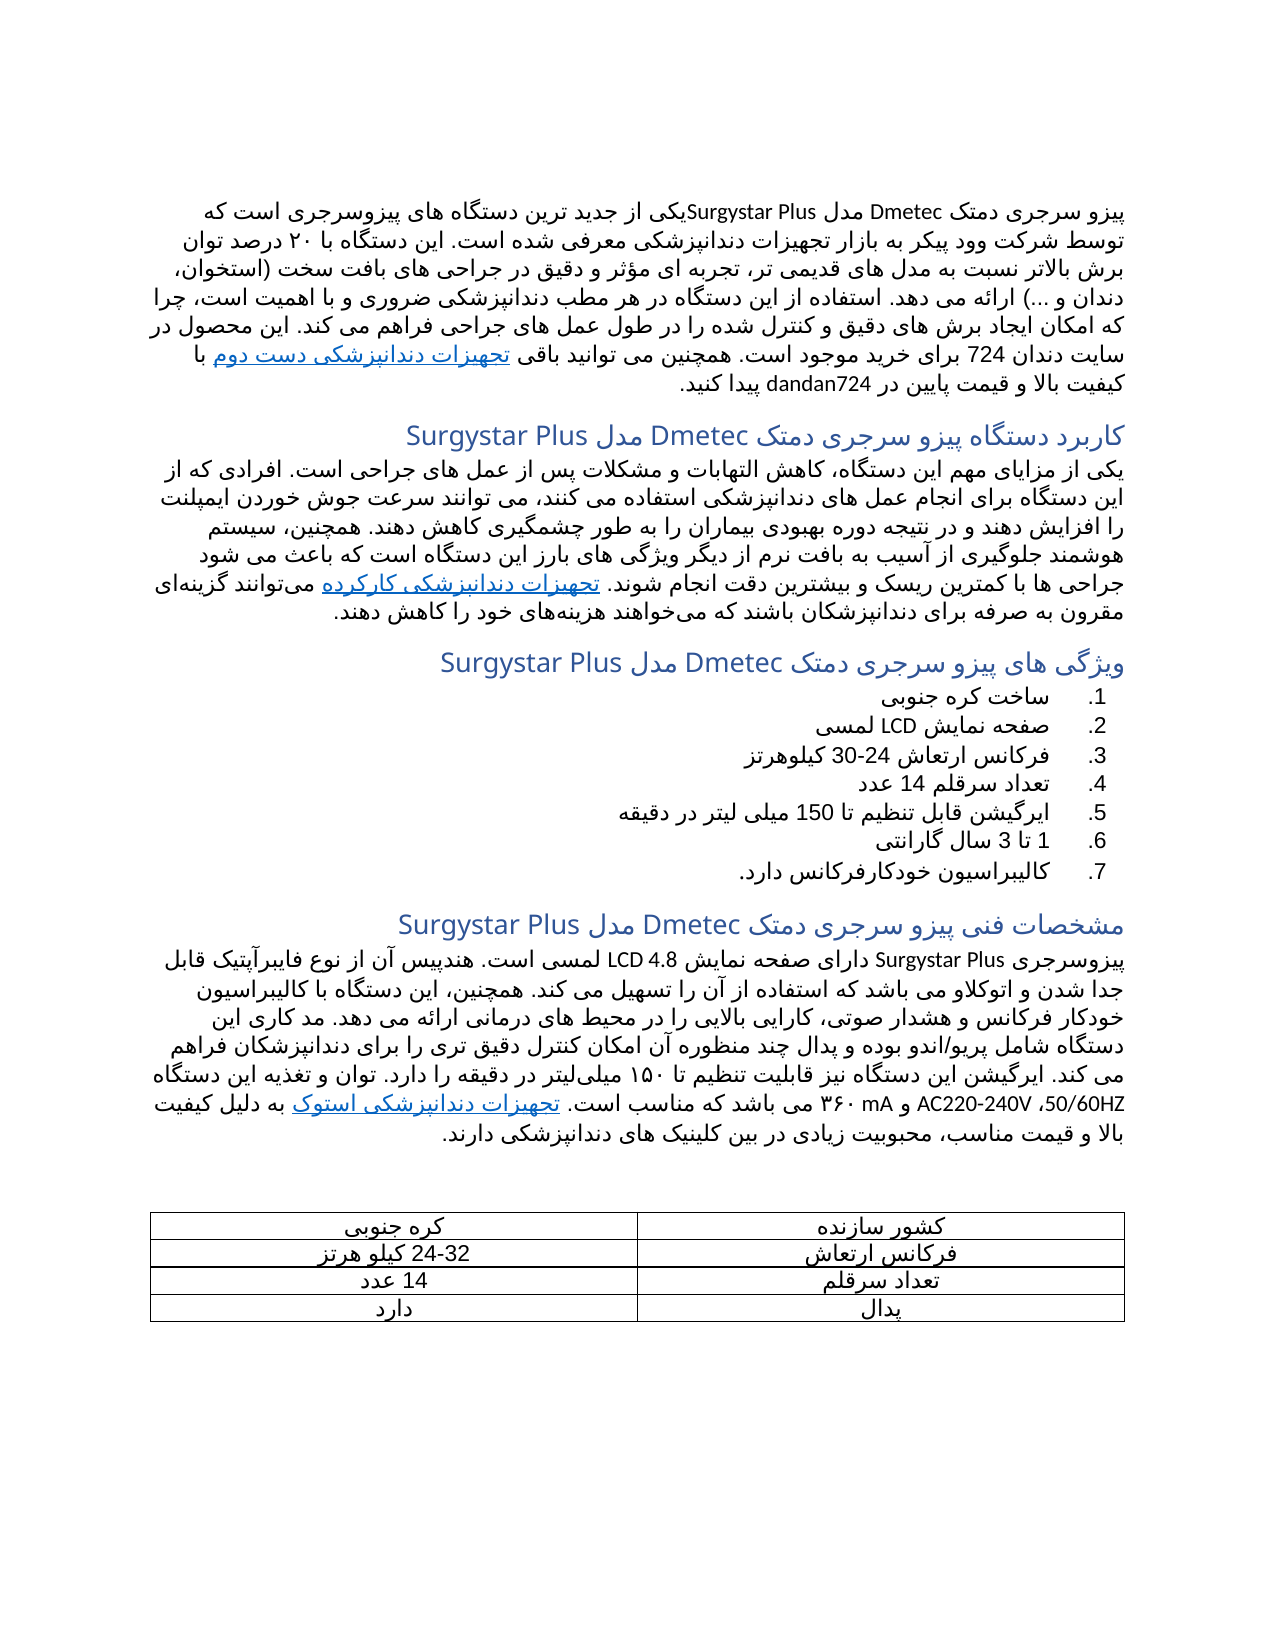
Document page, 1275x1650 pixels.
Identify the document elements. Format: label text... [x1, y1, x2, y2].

table_cell 24-32 کیلو هرتز [151, 1240, 637, 1266]
text پیزوسرجری Surgystar Plus دارای صفحه نمایش LCD 4.8 لمسی است. هندپیس آن از نوع فایبرآپتیک قابل جدا شدن و اتوکلاو می ‌باشد که استفاده از آن را تسهیل می ‌کند. همچنین، این دستگاه با کالیبراسیون خودکار فرکانس و هشدار صوتی، کارایی بالایی را در محیط‌ های درمانی ارائه می ‌دهد. مد کاری این دستگاه شامل پریو/اندو بوده و پدال چند منظوره آن امکان کنترل دقیق‌ تری را برای دندانپزشکان فراهم می ‌کند. ایرگیشن این دستگاه نیز قابلیت تنظیم تا ۱۵۰ میلی‌لیتر در دقیقه را دارد. توان و تغذیه این دستگاه AC220-240V ،50/60HZ و ۳۶۰mA می‌ باشد که مناسب است. تجهیزات دندانپزشکی استوک به دلیل کیفیت بالا و قیمت مناسب، محبوبیت زیادی در بین کلینیک‌ های دندانپزشکی دارند. [150, 946, 1125, 1146]
subtitle کاربرد دستگاه پیزو سرجری دمتک Dmetec مدل Surgystar Plus [150, 416, 1125, 453]
table_cell فرکانس ارتعاش [638, 1240, 1124, 1266]
text یکی از مزایای مهم این دستگاه، کاهش التهابات و مشکلات پس از عمل ‌های جراحی است. افرادی که از این دستگاه برای انجام عمل‌ های دندانپزشکی استفاده می ‌کنند، می ‌توانند سرعت جوش خوردن ایمپلنت را افزایش دهند و در نتیجه دوره بهبودی بیماران را به طور چشمگیری کاهش دهند. همچنین، سیستم هوشمند جلوگیری از آسیب به بافت نرم از دیگر ویژگی‌ های بارز این دستگاه است که باعث می‌ شود جراحی‌ ها با کمترین ریسک و بیشترین دقت انجام شوند. تجهیزات دندانپزشکی کارکرده می‌توانند گزینه‌ای مقرون به صرفه برای دندانپزشکان باشند که می‌خواهند هزینه‌های خود را کاهش دهند. [150, 456, 1125, 624]
table_cell دارد [151, 1295, 637, 1321]
list 1 تا 3 سال گارانتی [150, 827, 1087, 853]
table_cell 14 عدد [151, 1268, 637, 1294]
subtitle ویژگی های پیزو سرجری دمتک Dmetec مدل Surgystar Plus [150, 643, 1125, 680]
table_header کشور سازنده [638, 1213, 1124, 1239]
table_cell تعداد سرقلم [638, 1268, 1124, 1294]
list تعداد سرقلم 14 عدد [150, 770, 1087, 796]
list ایرگیشن قابل تنظیم تا 150 میلی لیتر در دقیقه [150, 798, 1087, 825]
list فرکانس ارتعاش 24-30 کیلوهرتز [150, 742, 1087, 768]
table_header کره جنوبی [151, 1213, 637, 1239]
list کالیبراسیون خودکارفرکانس دارد. [150, 855, 1087, 887]
list صفحه نمایش LCD لمسی [150, 711, 1087, 739]
list ساخت کره جنوبی [150, 683, 1087, 709]
subtitle مشخصات فنی پیزو سرجری دمتک Dmetec مدل Surgystar Plus [150, 906, 1125, 943]
table_cell پدال [638, 1295, 1124, 1321]
text پیزو سرجری دمتک Dmetec مدل Surgystar Plusیکی از جدید ترین دستگاه ‌های پیزوسرجری است که توسط شرکت وود پیکر به بازار تجهیزات دندانپزشکی معرفی شده است. این دستگاه با ۲۰ درصد توان برش بالاتر نسبت به مدل ‌های قدیمی‌ تر، تجربه‌ ای مؤثر و دقیق در جراحی ‌های بافت سخت (استخوان، دندان و ...) ارائه می ‌دهد. استفاده از این دستگاه در هر مطب دندانپزشکی ضروری و با اهمیت است، چرا که امکان ایجاد برش ‌های دقیق و کنترل ‌شده را در طول عمل ‌های جراحی فراهم می ‌کند. این محصول در سایت دندان 724 برای خرید موجود است. همچنین می توانید باقی تجهیزات دندانپزشکی دست دوم با کیفیت بالا و قیمت پایین در dandan724 پیدا کنید. [150, 197, 1125, 397]
